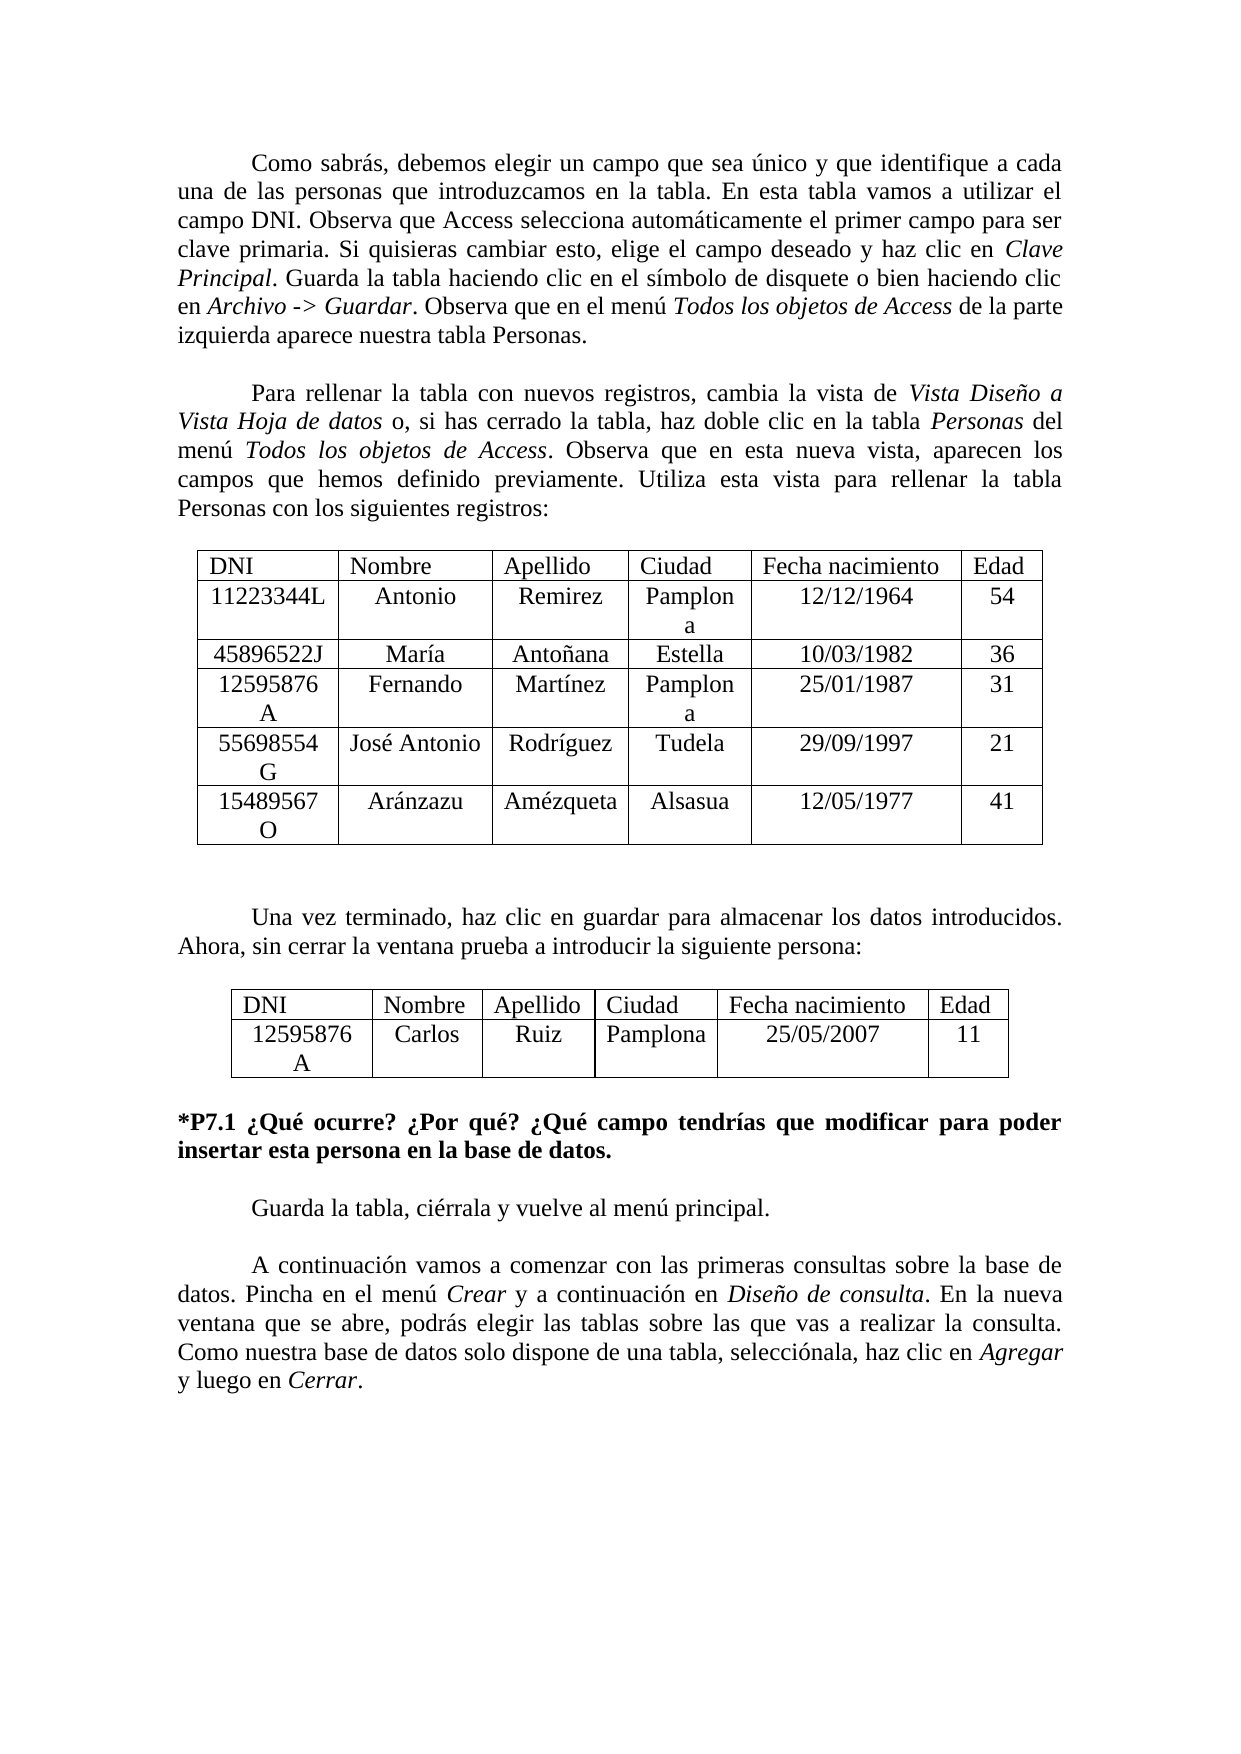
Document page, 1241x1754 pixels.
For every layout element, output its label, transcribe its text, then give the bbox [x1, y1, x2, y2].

table_header Ciudad [629, 551, 751, 580]
table_header Fecha nacimiento [718, 990, 928, 1018]
table_cell 12595876A [198, 669, 338, 727]
table_cell Tudela [629, 728, 751, 785]
table_cell 25/05/2007 [718, 1020, 928, 1077]
table_header Edad [929, 990, 1008, 1018]
table_cell Rodríguez [493, 728, 628, 785]
table_header Nombre [339, 551, 492, 580]
table_cell 12/12/1964 [752, 581, 961, 638]
table_header Ciudad [596, 990, 717, 1018]
table_cell 55698554G [198, 728, 338, 785]
table_header DNI [232, 990, 372, 1018]
table_cell Alsasua [629, 786, 751, 844]
table_cell Pamplona [596, 1020, 717, 1077]
text Una vez terminado, haz clic en guardar para almacenar los datos introducidos. Ahora, sin cerrar la ventana prueba a introducir la siguiente persona: [177, 902, 1063, 960]
table_cell 36 [962, 640, 1042, 668]
table_cell 11223344L [198, 581, 338, 638]
table_cell 54 [962, 581, 1042, 638]
text *P7.1 ¿Qué ocurre? ¿Por qué? ¿Qué campo tendrías que modificar para poder insertar esta persona en la base de datos. [177, 1107, 1063, 1164]
table_cell Ruiz [483, 1020, 594, 1077]
table_cell Antonio [339, 581, 492, 638]
table_cell 29/09/1997 [752, 728, 961, 785]
table_cell María [339, 640, 492, 668]
table_cell Remirez [493, 581, 628, 638]
table_header Nombre [373, 990, 482, 1018]
table_cell Carlos [373, 1020, 482, 1077]
table_cell 45896522J [198, 640, 338, 668]
table_cell 15489567O [198, 786, 338, 844]
table_header Edad [962, 551, 1042, 580]
table_cell Estella [629, 640, 751, 668]
text A continuación vamos a comenzar con las primeras consultas sobre la base de datos. Pincha en el menú Crear y a continuación en Diseño de consulta. En la nueva ventana que se abre, podrás elegir las tablas sobre las que vas a realizar la consulta. Como nuestra base de datos solo dispone de una tabla, selecciónala, haz clic en Agregar y luego en Cerrar. [177, 1251, 1063, 1394]
table_cell 21 [962, 728, 1042, 785]
table_cell Amézqueta [493, 786, 628, 844]
table_cell 12595876A [232, 1020, 372, 1077]
table_cell José Antonio [339, 728, 492, 785]
table_cell 12/05/1977 [752, 786, 961, 844]
table_cell Fernando [339, 669, 492, 727]
table_cell Pamplona [629, 581, 751, 638]
table_header Fecha nacimiento [752, 551, 961, 580]
table_header DNI [198, 551, 338, 580]
table_cell Pamplona [629, 669, 751, 727]
table_cell Martínez [493, 669, 628, 727]
text Guarda la tabla, ciérrala y vuelve al menú principal. [177, 1193, 1063, 1222]
table_cell 11 [929, 1020, 1008, 1077]
table_cell 10/03/1982 [752, 640, 961, 668]
table_header Apellido [483, 990, 594, 1018]
table_cell 41 [962, 786, 1042, 844]
text Como sabrás, debemos elegir un campo que sea único y que identifique a cada una de las personas que introduzcamos en la tabla. En esta tabla vamos a utilizar el campo DNI. Observa que Access selecciona automáticamente el primer campo para ser clave primaria. Si quisieras cambiar esto, elige el campo deseado y haz clic en Clave Principal. Guarda la tabla haciendo clic en el símbolo de disquete o bien haciendo clic en Archivo -> Guardar. Observa que en el menú Todos los objetos de Access de la parte izquierda aparece nuestra tabla Personas. [177, 148, 1063, 349]
text Para rellenar la tabla con nuevos registros, cambia la vista de Vista Diseño a Vista Hoja de datos o, si has cerrado la tabla, haz doble clic en la tabla Personas del menú Todos los objetos de Access. Observa que en esta nueva vista, aparecen los campos que hemos definido previamente. Utiliza esta vista para rellenar la tabla Personas con los siguientes registros: [177, 378, 1063, 521]
table_cell Antoñana [493, 640, 628, 668]
table_cell 31 [962, 669, 1042, 727]
table_header Apellido [493, 551, 628, 580]
table_cell Aránzazu [339, 786, 492, 844]
table_cell 25/01/1987 [752, 669, 961, 727]
